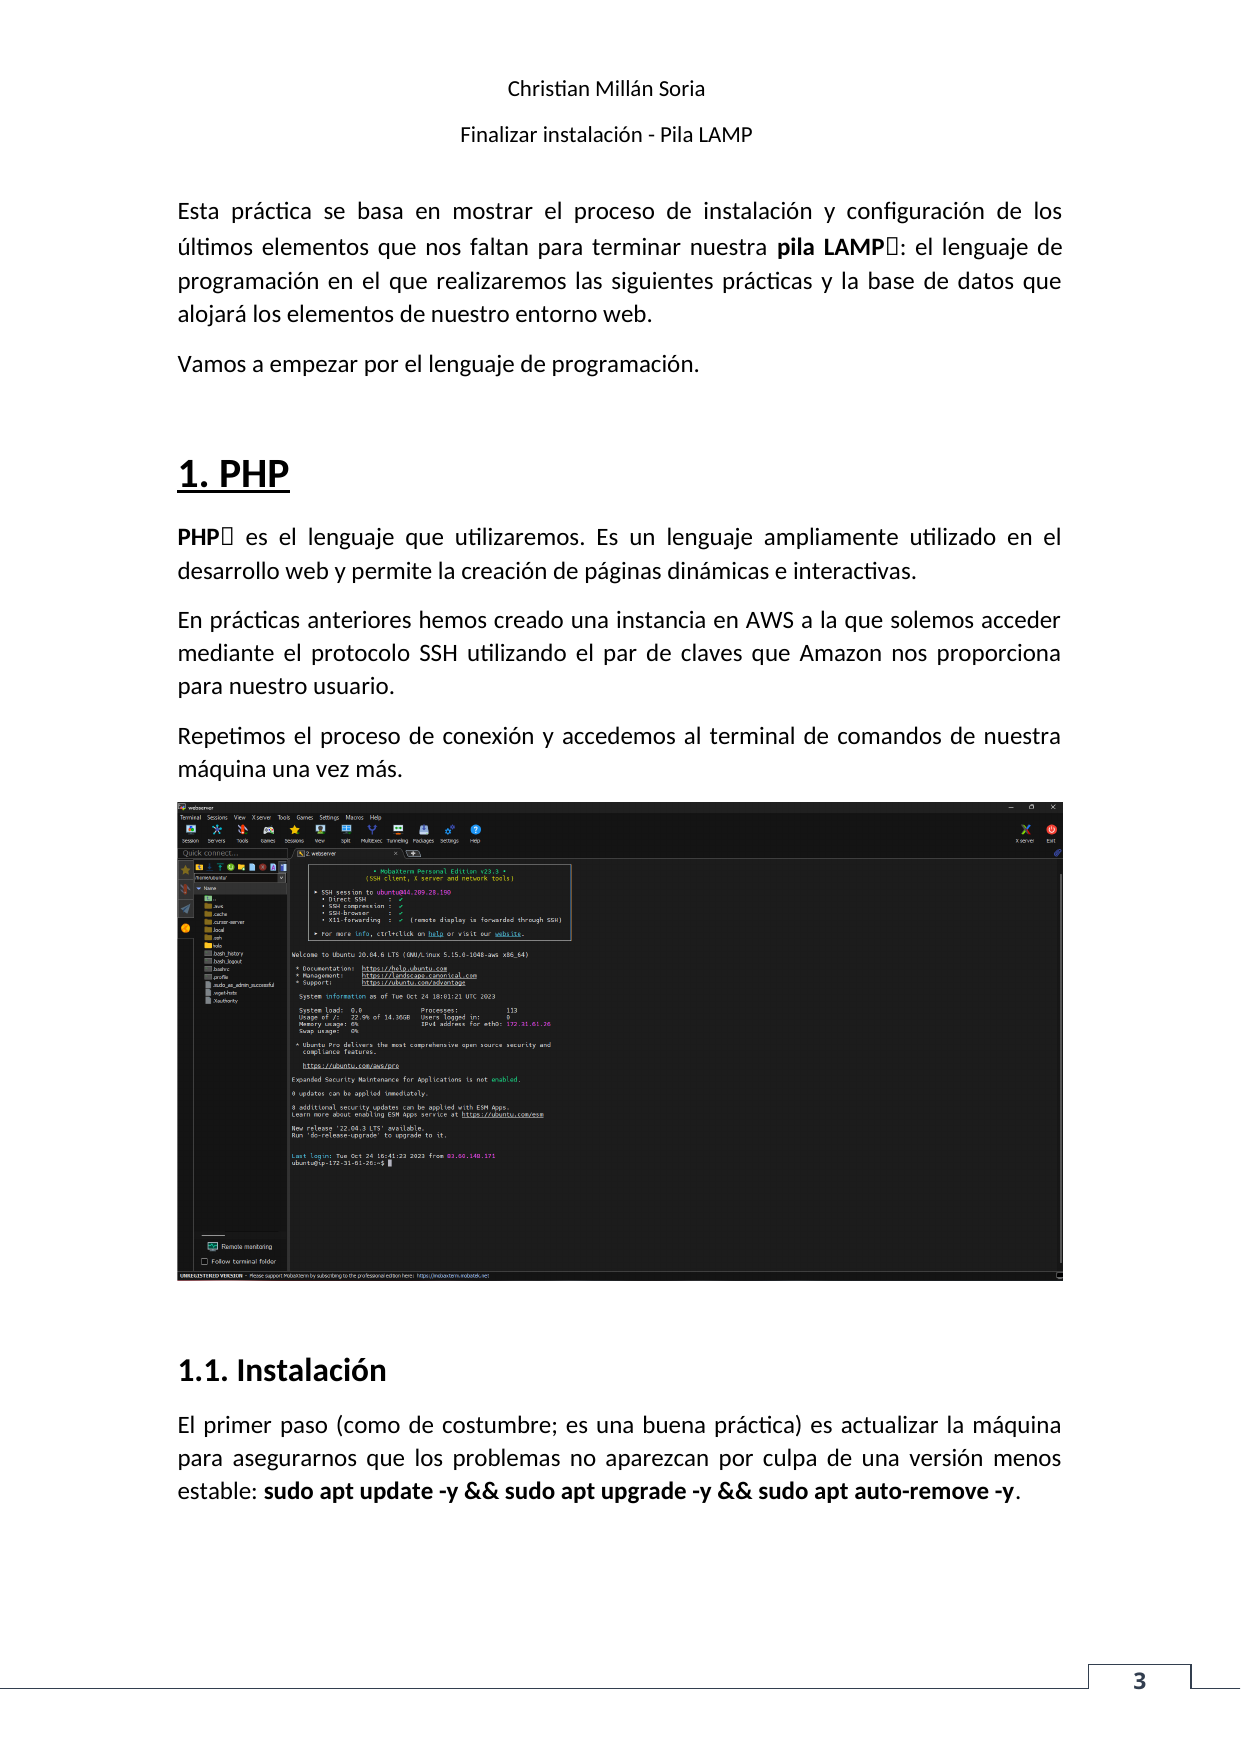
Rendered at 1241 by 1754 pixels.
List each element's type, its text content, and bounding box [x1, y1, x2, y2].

text PHP es el lenguaje que utilizaremos. Es un lenguaje ampliamente utilizado en el desarrollo web y permite la creación de páginas dinámicas e interactivas. [177, 518, 1063, 585]
text El primer paso (como de costumbre; es una buena práctica) es actualizar la máquina para asegurarnos que los problemas no aparezcan por culpa de una versión menos estable: sudo apt update -y && sudo apt upgrade -y && sudo apt auto-remove -y. [177, 1409, 1063, 1506]
text 1. PHP [177, 447, 1063, 498]
text Esta práctica se basa en mostrar el proceso de instalación y configuración de los últimos elementos que nos faltan para terminar nuestra pila LAMP: el lenguaje de programación en el que realizaremos las siguientes prácticas y la base de datos que alojará los elementos de nuestro entorno web. [177, 196, 1063, 329]
text 1.1. Instalación [177, 1349, 1063, 1389]
text Vamos a empezar por el lenguaje de programación. [177, 348, 1063, 378]
text En prácticas anteriores hemos creado una instancia en AWS a la que solemos acceder mediante el protocolo SSH utilizando el par de claves que Amazon nos proporciona para nuestro usuario. [177, 604, 1063, 701]
picture [177, 802, 1063, 1281]
text Repetimos el proceso de conexión y accedemos al terminal de comandos de nuestra máquina una vez más. [177, 720, 1063, 783]
